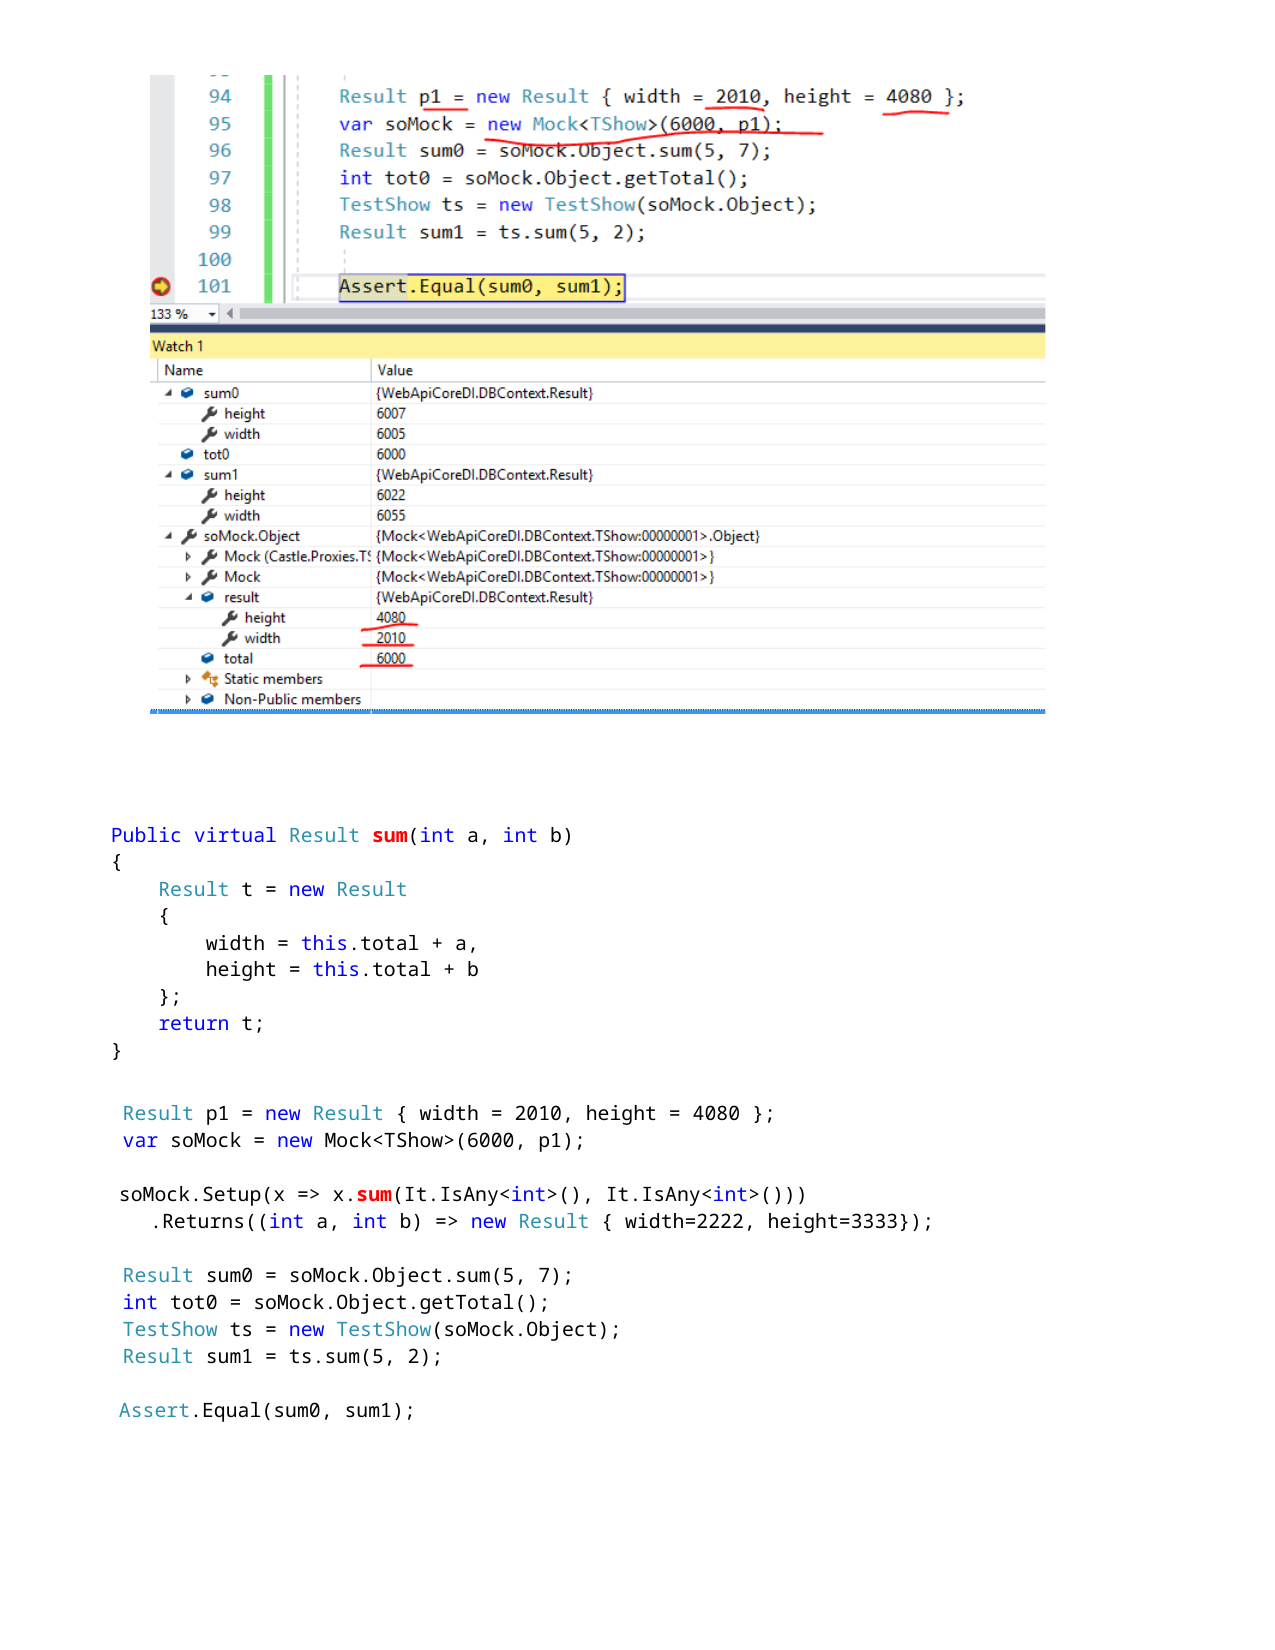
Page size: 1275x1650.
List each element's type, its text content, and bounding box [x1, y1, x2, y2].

text width = this.total + a, [75, 929, 1200, 956]
text .Returns((int a, int b) => new Result { width=2222, height=3333}); [75, 1207, 1200, 1234]
text Result p1 = new Result { width = 2010, height = 4080 }; [75, 1099, 1200, 1126]
text { [75, 902, 1200, 929]
text Public virtual Result sum(int a, int b) [75, 821, 1200, 848]
text } [75, 1037, 1200, 1064]
text height = this.total + b [75, 956, 1200, 983]
text Result sum1 = ts.sum(5, 2); [75, 1342, 1200, 1369]
text soMock.Setup(x => x.sum(It.IsAny<int>(), It.IsAny<int>())) [75, 1180, 1200, 1207]
text Result sum0 = soMock.Object.sum(5, 7); [75, 1261, 1200, 1288]
picture [150, 75, 1046, 714]
text { [75, 848, 1200, 875]
text var soMock = new Mock<TShow>(6000, p1); [75, 1126, 1200, 1153]
text return t; [75, 1010, 1200, 1037]
text TestShow ts = new TestShow(soMock.Object); [75, 1315, 1200, 1342]
text Result t = new Result [75, 875, 1200, 902]
text }; [75, 983, 1200, 1010]
text Assert.Equal(sum0, sum1); [75, 1396, 1200, 1423]
text int tot0 = soMock.Object.getTotal(); [75, 1288, 1200, 1315]
